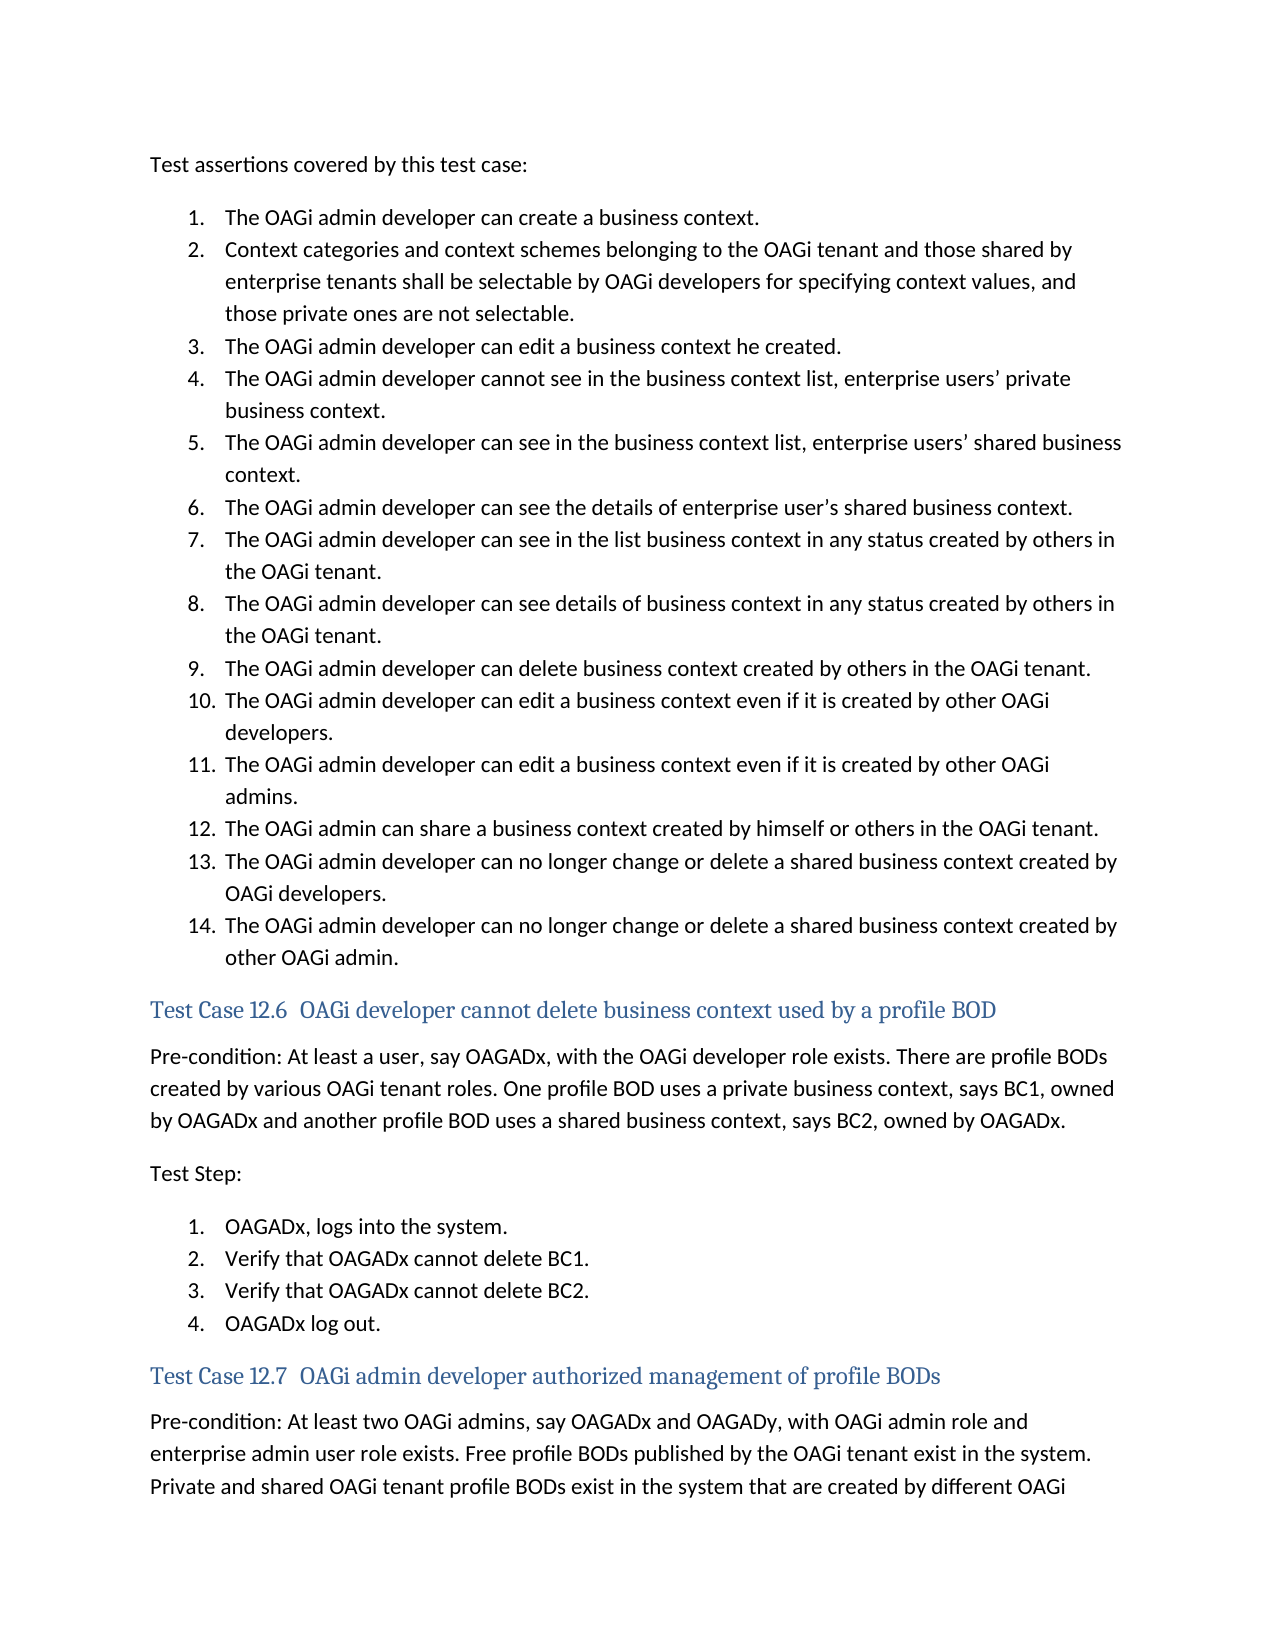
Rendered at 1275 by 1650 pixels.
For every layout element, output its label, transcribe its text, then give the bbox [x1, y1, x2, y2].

list The OAGi admin developer can delete business context created by others in the OAGi tenant. [187, 654, 1125, 682]
text Test assertions covered by this test case: [150, 150, 1125, 178]
list The OAGi admin developer can edit a business context even if it is created by other OAGi admins. [187, 750, 1125, 810]
list The OAGi admin developer can see in the list business context in any status created by others in the OAGi tenant. [187, 525, 1125, 585]
list The OAGi admin developer can no longer change or delete a shared business context created by other OAGi admin. [187, 911, 1125, 971]
list Verify that OAGADx cannot delete BC1. [187, 1244, 1125, 1272]
list The OAGi admin developer can see the details of enterprise user’s shared business context. [187, 493, 1125, 521]
list OAGADx, logs into the system. [187, 1212, 1125, 1240]
list Verify that OAGADx cannot delete BC2. [187, 1277, 1125, 1305]
list The OAGi admin developer can see details of business context in any status created by others in the OAGi tenant. [187, 589, 1125, 649]
subtitle OAGi developer cannot delete business context used by a profile BOD [150, 996, 1125, 1025]
list The OAGi admin developer can edit a business context even if it is created by other OAGi developers. [187, 686, 1125, 746]
list The OAGi admin can share a business context created by himself or others in the OAGi tenant. [187, 814, 1125, 843]
list The OAGi admin developer can create a business context. [187, 203, 1125, 231]
list The OAGi admin developer can no longer change or delete a shared business context created by OAGi developers. [187, 847, 1125, 907]
list OAGADx log out. [187, 1309, 1125, 1337]
list The OAGi admin developer cannot see in the business context list, enterprise users’ private business context. [187, 364, 1125, 424]
list Context categories and context schemes belonging to the OAGi tenant and those shared by enterprise tenants shall be selectable by OAGi developers for specifying context values, and those private ones are not selectable. [187, 235, 1125, 328]
subtitle OAGi admin developer authorized management of profile BODs [150, 1362, 1125, 1391]
list The OAGi admin developer can edit a business context he created. [187, 332, 1125, 360]
text Pre-condition: At least a user, say OAGADx, with the OAGi developer role exists. There are profile BODs created by various OAGi tenant roles. One profile BOD uses a private business context, says BC1, owned by OAGADx and another profile BOD uses a shared business context, says BC2, owned by OAGADx. [150, 1042, 1125, 1134]
list The OAGi admin developer can see in the business context list, enterprise users’ shared business context. [187, 428, 1125, 488]
text Test Step: [150, 1159, 1125, 1187]
